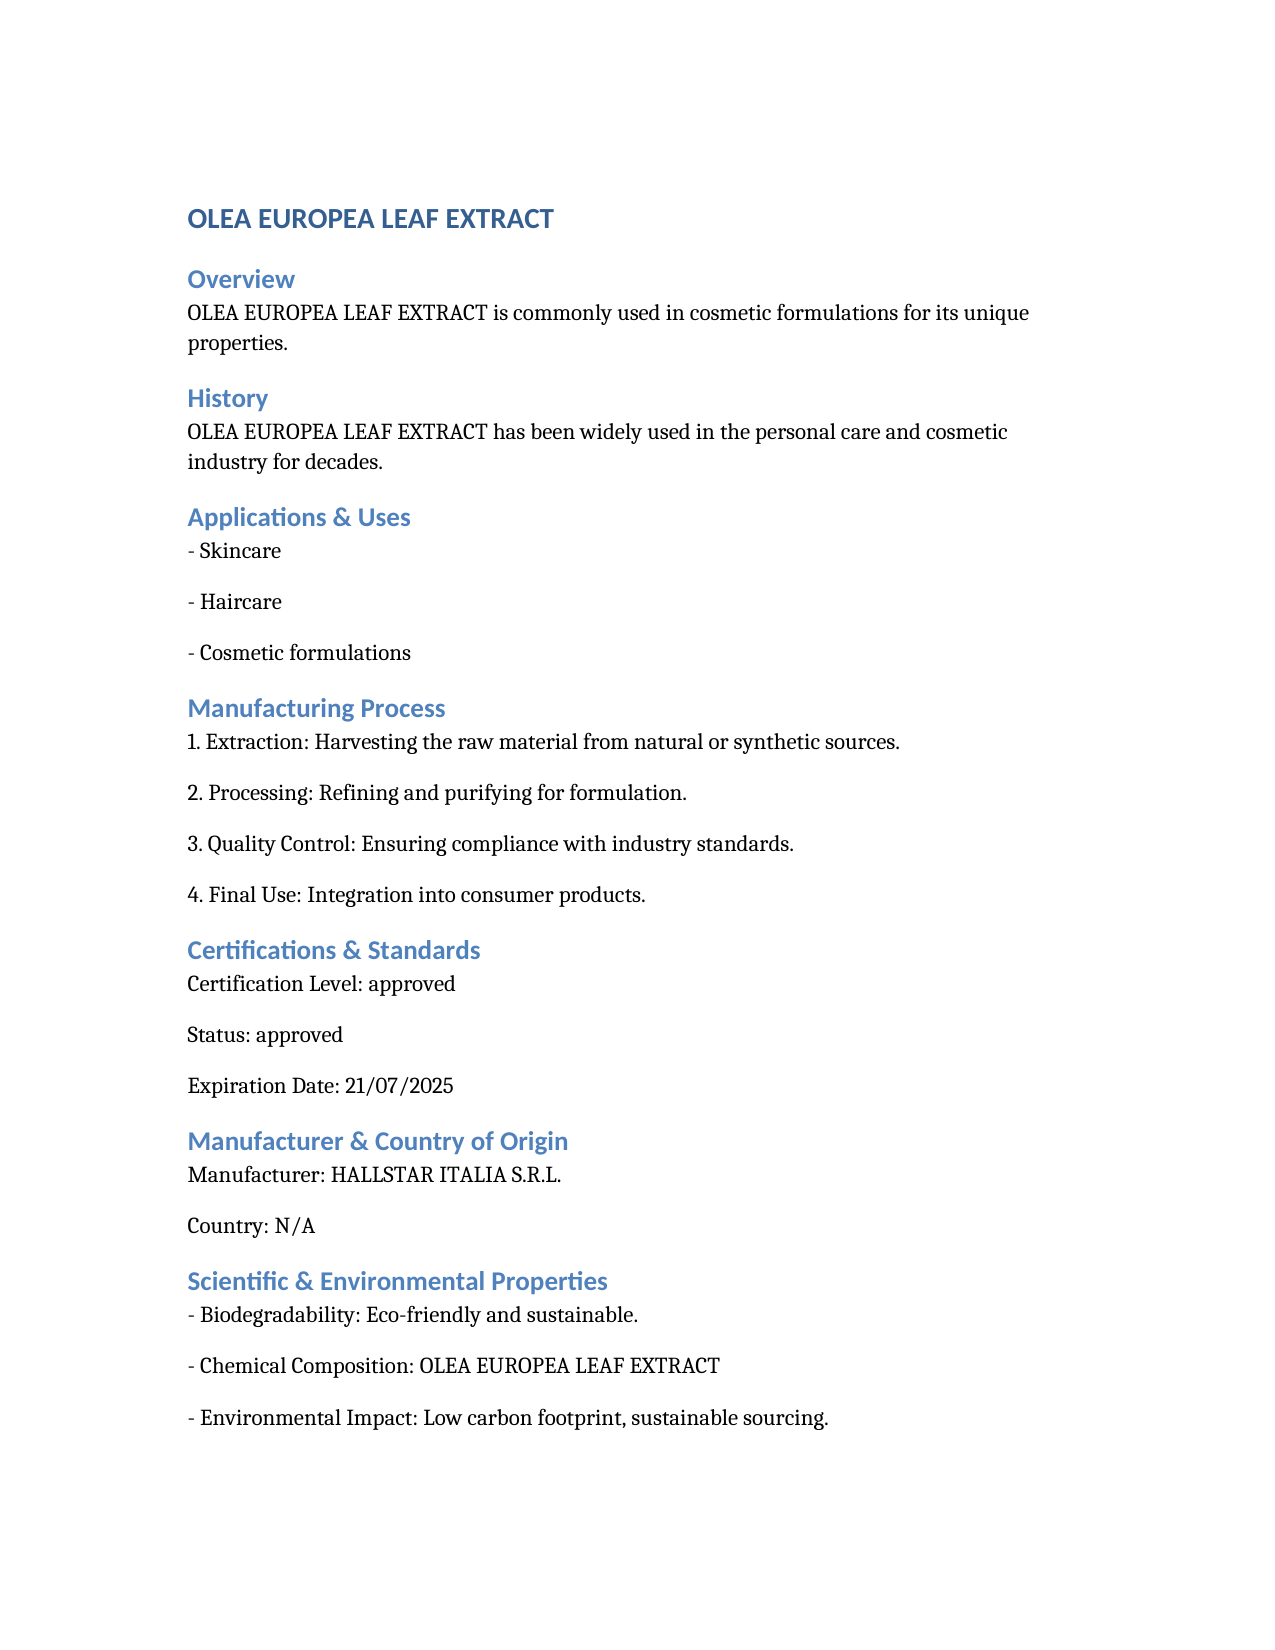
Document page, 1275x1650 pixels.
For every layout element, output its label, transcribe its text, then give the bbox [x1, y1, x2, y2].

text Country: N/A [187, 1213, 1087, 1239]
text - Environmental Impact: Low carbon footprint, sustainable sourcing. [187, 1404, 1087, 1431]
text - Chemical Composition: OLEA EUROPEA LEAF EXTRACT [187, 1353, 1087, 1379]
text OLEA EUROPEA LEAF EXTRACT is commonly used in cosmetic formulations for its unique properties. [187, 300, 1087, 356]
text Status: approved [187, 1022, 1087, 1048]
subtitle History [187, 381, 1087, 414]
text - Biodegradability: Eco-friendly and sustainable. [187, 1302, 1087, 1328]
text 1. Extraction: Harvesting the raw material from natural or synthetic sources. [187, 729, 1087, 755]
text - Haircare [187, 589, 1087, 615]
subtitle Certifications & Standards [187, 933, 1087, 966]
text Certification Level: approved [187, 971, 1087, 997]
text 4. Final Use: Integration into consumer products. [187, 882, 1087, 908]
text Expiration Date: 21/07/2025 [187, 1073, 1087, 1099]
text 2. Processing: Refining and purifying for formulation. [187, 780, 1087, 806]
text 3. Quality Control: Ensuring compliance with industry standards. [187, 831, 1087, 857]
subtitle Overview [187, 262, 1087, 295]
subtitle Scientific & Environmental Properties [187, 1264, 1087, 1297]
text OLEA EUROPEA LEAF EXTRACT has been widely used in the personal care and cosmetic industry for decades. [187, 419, 1087, 475]
text Manufacturer: HALLSTAR ITALIA S.R.L. [187, 1162, 1087, 1188]
text - Skincare [187, 538, 1087, 564]
subtitle Manufacturer & Country of Origin [187, 1124, 1087, 1157]
subtitle Applications & Uses [187, 500, 1087, 533]
subtitle OLEA EUROPEA LEAF EXTRACT [187, 200, 1087, 236]
subtitle Manufacturing Process [187, 691, 1087, 724]
text - Cosmetic formulations [187, 640, 1087, 666]
